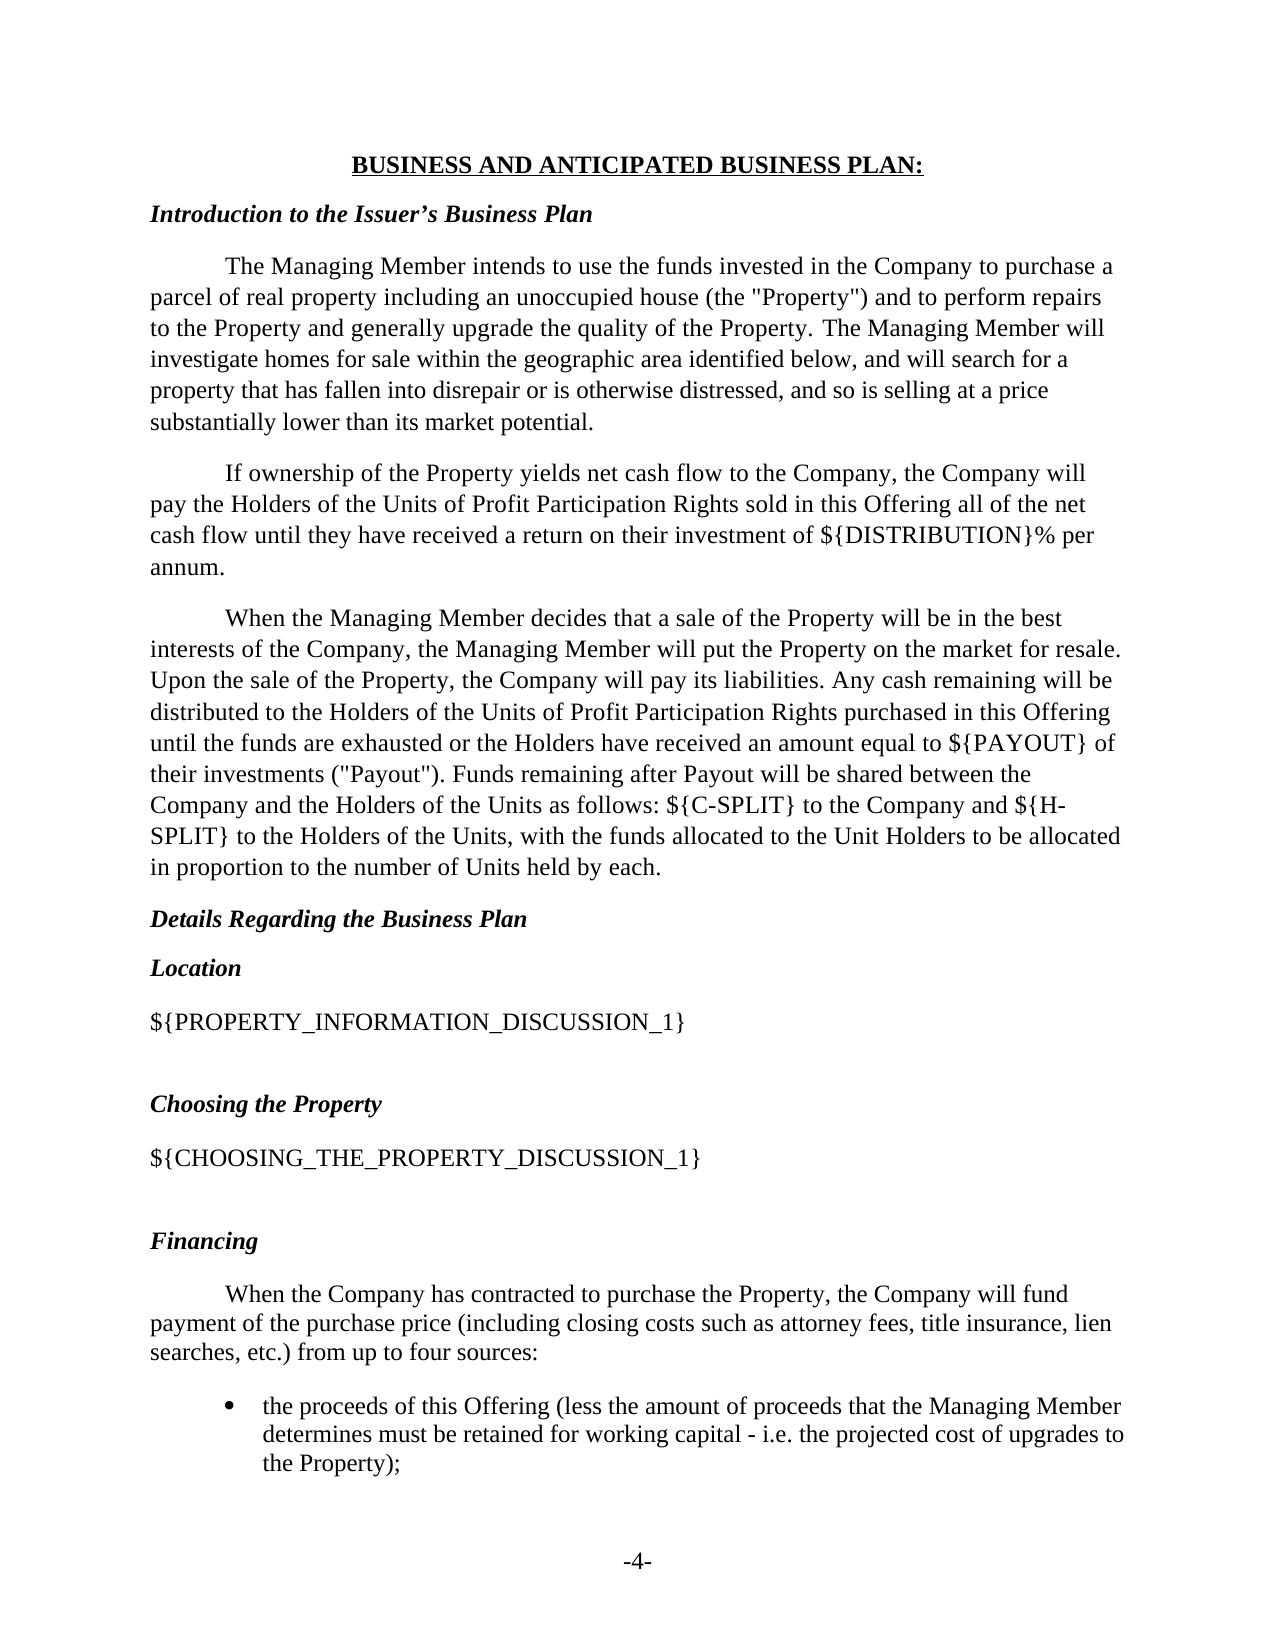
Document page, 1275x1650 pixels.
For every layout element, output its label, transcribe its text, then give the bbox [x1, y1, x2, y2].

text When the Company has contracted to purchase the Property, the Company will fund payment of the purchase price (including closing costs such as attorney fees, title insurance, lien searches, etc.) from up to four sources: [150, 1279, 1125, 1366]
text The Managing Member intends to use the funds invested in the Company to purchase a parcel of real property including an unoccupied house (the "Property") and to perform repairs to the Property and generally upgrade the quality of the Property. The Managing Member will investigate homes for sale within the geographic area identified below, and will search for a property that has fallen into disrepair or is otherwise distressed, and so is selling at a price substantially lower than its market potential. [150, 251, 1125, 435]
text Financing [150, 1226, 1125, 1254]
text Location [150, 953, 1125, 982]
list the proceeds of this Offering (less the amount of proceeds that the Managing Member determines must be retained for working capital - i.e. the projected cost of upgrades to the Property); [225, 1391, 1125, 1477]
text ${PROPERTY_INFORMATION_DISCUSSION_1} [150, 1007, 1125, 1036]
text Choosing the Property [150, 1089, 1125, 1118]
text When the Managing Member decides that a sale of the Property will be in the best interests of the Company, the Managing Member will put the Property on the market for resale. Upon the sale of the Property, the Company will pay its liabilities. Any cash remaining will be distributed to the Holders of the Units of Profit Participation Rights purchased in this Offering until the funds are exhausted or the Holders have received an amount equal to ${PAYOUT} of their investments ("Payout"). Funds remaining after Payout will be shared between the Company and the Holders of the Units as follows: ${C-SPLIT} to the Company and ${H-SPLIT} to the Holders of the Units, with the funds allocated to the Unit Holders to be allocated in proportion to the number of Units held by each. [150, 603, 1125, 881]
text Introduction to the Issuer’s Business Plan [150, 199, 1125, 228]
text If ownership of the Property yields net cash flow to the Company, the Company will pay the Holders of the Units of Profit Participation Rights sold in this Offering all of the net cash flow until they have received a return on their investment of ${DISTRIBUTION}% per annum. [150, 458, 1125, 580]
text BUSINESS AND ANTICIPATED BUSINESS PLAN: [150, 150, 1125, 179]
text Details Regarding the Business Plan [150, 904, 1125, 932]
text ${CHOOSING_THE_PROPERTY_DISCUSSION_1} [150, 1143, 1125, 1172]
